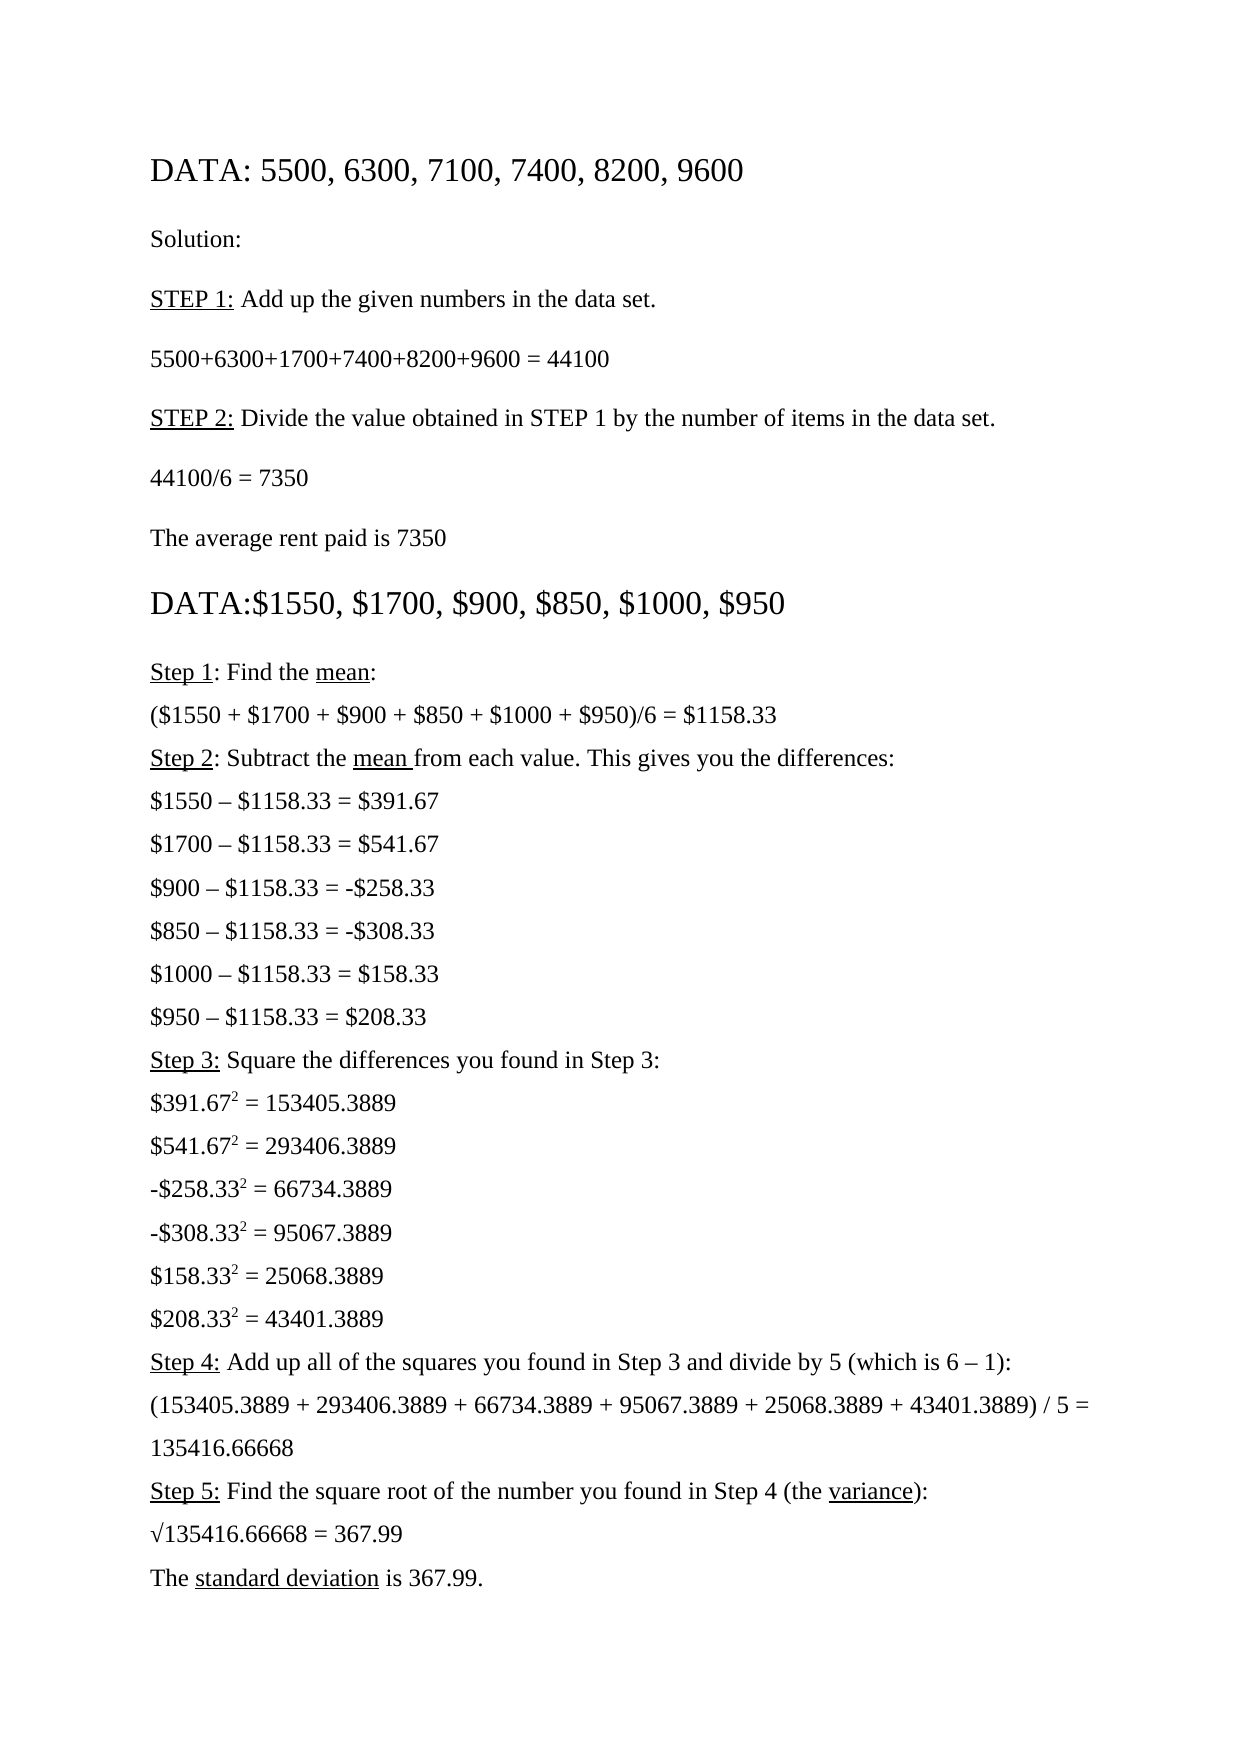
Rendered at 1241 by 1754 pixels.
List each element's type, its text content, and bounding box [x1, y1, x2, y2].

text Step 3: Square the differences you found in Step 3: $391.672 = 153405.3889 $541.672 = 293406.3889 -$258.332 = 66734.3889 -$308.332 = 95067.3889 $158.332 = 25068.3889 $208.332 = 43401.3889 [150, 1045, 1090, 1333]
text The average rent paid is 7350 [150, 523, 1090, 552]
text STEP 2: Divide the value obtained in STEP 1 by the number of items in the data set. [150, 403, 1090, 432]
text 5500+6300+1700+7400+8200+9600 = 44100 [150, 344, 1090, 372]
text Step 1: Find the mean: ($1550 + $1700 + $900 + $850 + $1000 + $950)/6 = $1158.33 [150, 657, 1090, 729]
text DATA:$1550, $1700, $900, $850, $1000, $950 [150, 583, 1090, 621]
text Step 5: Find the square root of the number you found in Step 4 (the variance): √135416.66668 = 367.99 The standard deviation is 367.99. [150, 1476, 1090, 1591]
text Step 2: Subtract the mean from each value. This gives you the differences: $1550 – $1158.33 = $391.67 $1700 – $1158.33 = $541.67 $900 – $1158.33 = -$258.33 $850 – $1158.33 = -$308.33 $1000 – $1158.33 = $158.33 $950 – $1158.33 = $208.33 [150, 743, 1090, 1031]
text Step 4: Add up all of the squares you found in Step 3 and divide by 5 (which is 6 – 1): (153405.3889 + 293406.3889 + 66734.3889 + 95067.3889 + 25068.3889 + 43401.3889) / 5 = 135416.66668 [150, 1347, 1090, 1462]
text 44100/6 = 7350 [150, 463, 1090, 492]
text Solution: [150, 224, 1090, 253]
text DATA: 5500, 6300, 7100, 7400, 8200, 9600 [150, 150, 1090, 188]
text STEP 1: Add up the given numbers in the data set. [150, 284, 1090, 313]
